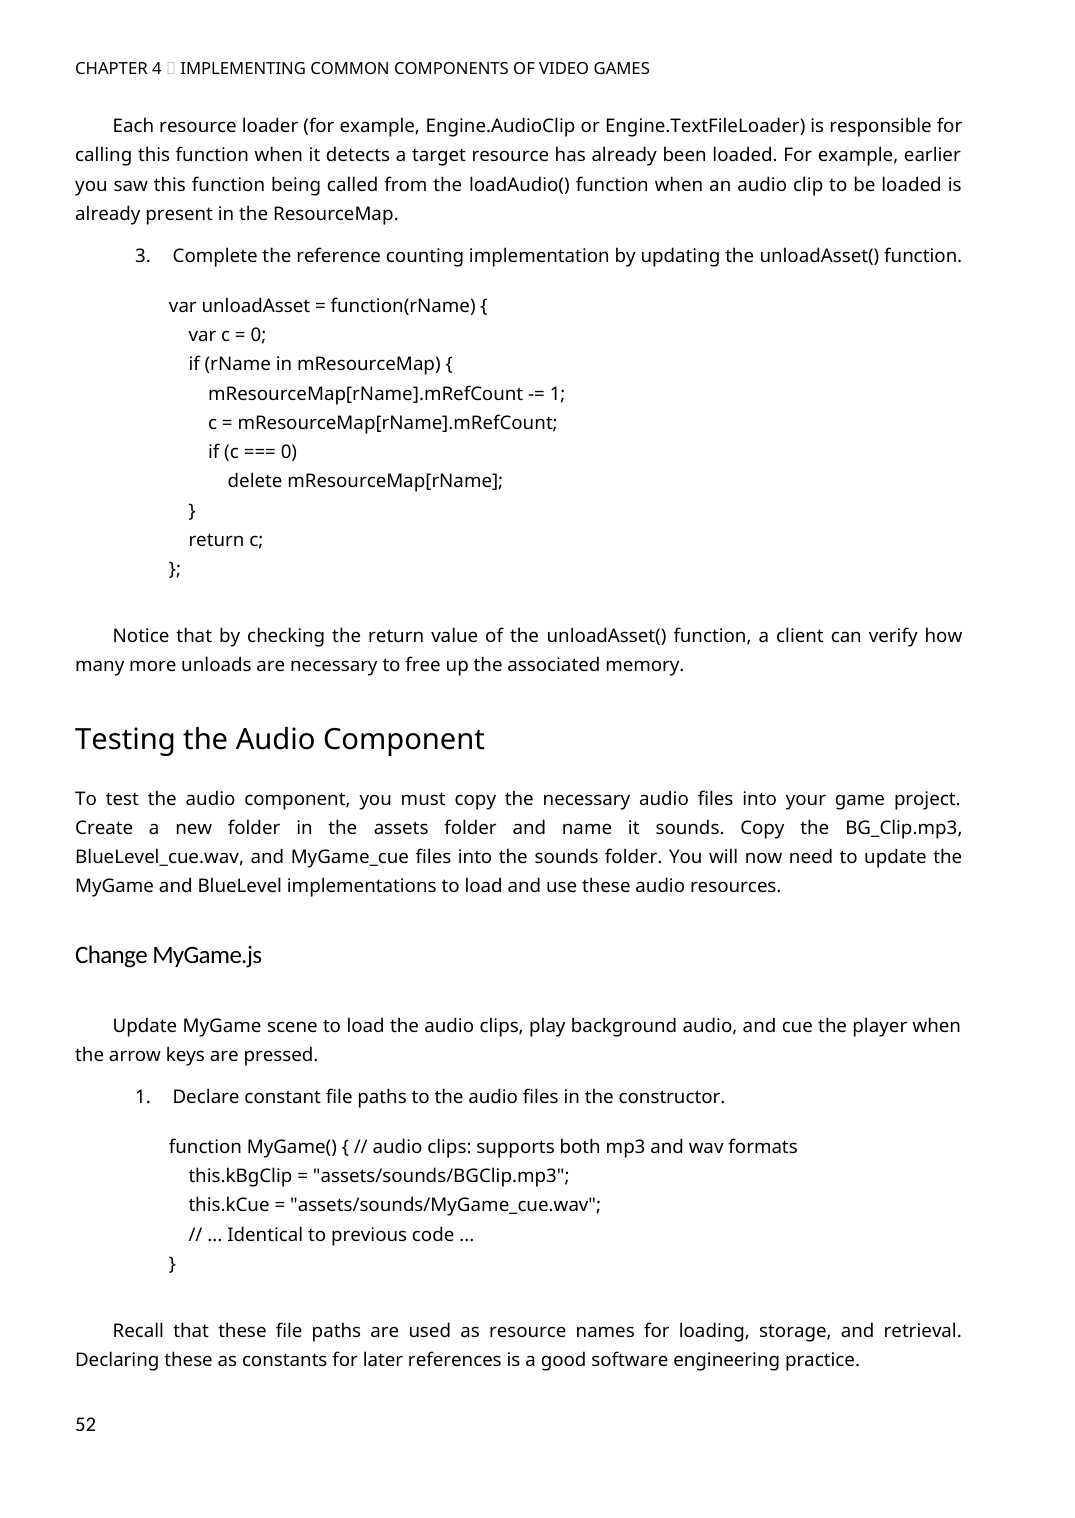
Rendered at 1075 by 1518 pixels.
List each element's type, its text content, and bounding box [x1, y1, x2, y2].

text Each resource loader (for example, Engine.AudioClip or Engine.TextFileLoader) is responsible for calling this function when it detects a target resource has already been loaded. For example, earlier you saw this function being called from the loadAudio() function when an audio clip to be loaded is already present in the ResourceMap. [75, 112, 962, 226]
text Notice that by checking the return value of the unloadAsset() function, a client can verify how many more unloads are necessary to free up the associated memory. [75, 622, 962, 677]
text mResourceMap[rName].mRefCount -= 1; [169, 380, 962, 406]
text if (c === 0) [169, 438, 962, 464]
text if (rName in mResourceMap) { [169, 351, 962, 376]
text Update MyGame scene to load the audio clips, play background audio, and cue the player when the arrow keys are pressed. [75, 1012, 962, 1067]
text this.kBgClip = "assets/sounds/BGClip.mp3"; [169, 1162, 962, 1188]
text var unloadAsset = function(rName) { [169, 292, 962, 318]
text this.kCue = "assets/sounds/MyGame_cue.wav"; [169, 1192, 962, 1217]
list Declare constant file paths to the audio files in the constructor. [135, 1083, 842, 1108]
text }; [169, 556, 962, 581]
text } [169, 1250, 962, 1276]
text // ... Identical to previous code ... [169, 1221, 962, 1246]
text To test the audio component, you must copy the necessary audio files into your game project. Create a new folder in the assets folder and name it sounds. Copy the BG_Clip.mp3, BlueLevel_cue.wav, and MyGame_cue files into the sounds folder. You will now need to update the MyGame and BlueLevel implementations to load and use these audio resources. [75, 785, 962, 898]
subtitle Change MyGame.js [75, 939, 962, 970]
text delete mResourceMap[rName]; [169, 468, 962, 493]
text function MyGame() { // audio clips: supports both mp3 and wav formats [169, 1133, 962, 1159]
text } [169, 497, 962, 523]
text var c = 0; [169, 321, 962, 347]
text c = mResourceMap[rName].mRefCount; [169, 409, 962, 435]
text Recall that these file paths are used as resource names for loading, storage, and retrieval. Declaring these as constants for later references is a good software engineering practice. [75, 1317, 962, 1372]
subtitle Testing the Audio Component [75, 718, 962, 758]
list Complete the reference counting implementation by updating the unloadAsset() function. [135, 242, 962, 268]
text return c; [169, 526, 962, 552]
